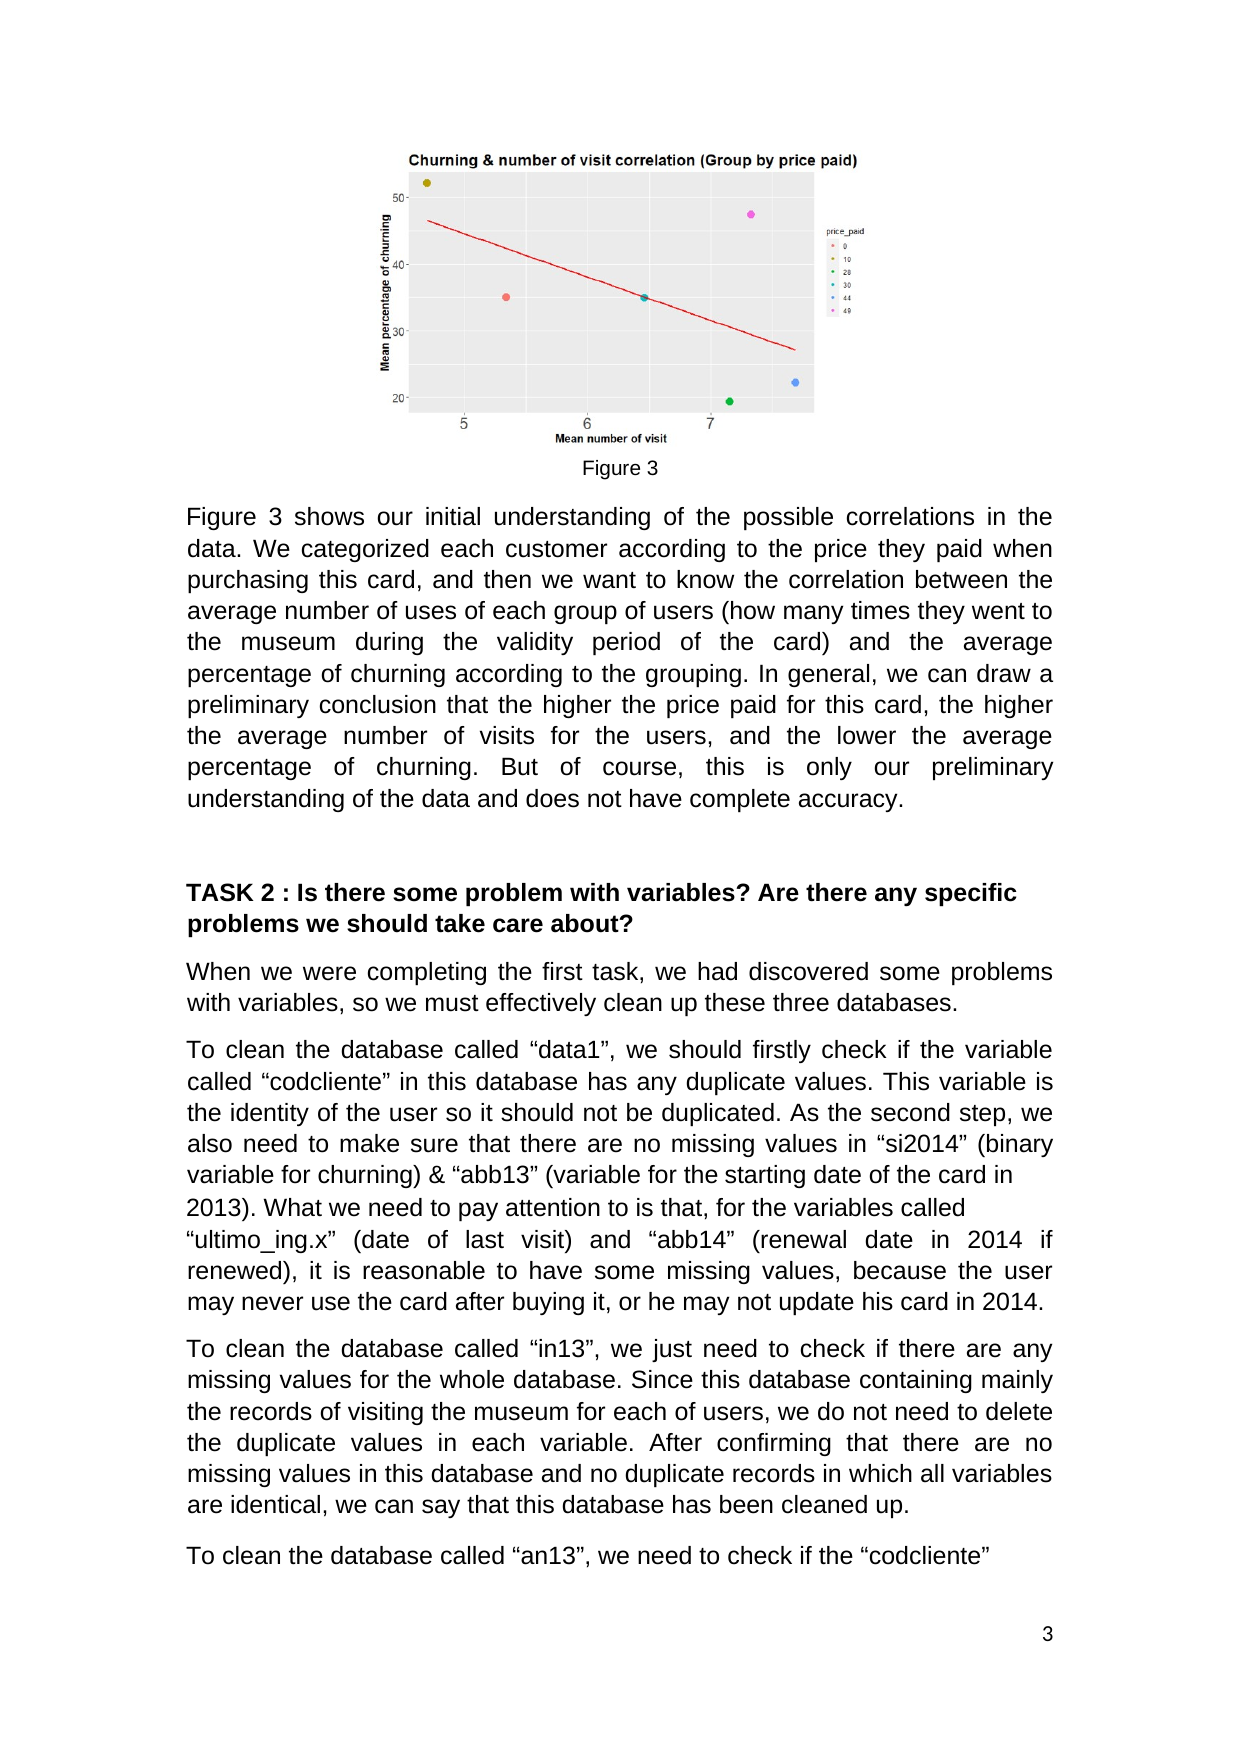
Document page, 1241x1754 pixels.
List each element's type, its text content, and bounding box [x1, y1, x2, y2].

text To clean the database called “an13”, we need to check if the “codcliente” [186, 1541, 1054, 1569]
text “ultimo_ing.x” (date of last visit) and “abb14” (renewal date in 2014 if renewed), it is reasonable to have some missing values, because the user may never use the card after buying it, or he may not update his card in 2014. [186, 1224, 1054, 1316]
text To clean the database called “in13”, we just need to check if there are any missing values for the whole database. Since this database containing mainly the records of visiting the museum for each of users, we do not need to delete the duplicate values in each variable. After confirming that there are no missing values in this database and no duplicate records in which all variables are identical, we can say that this database has been cleaned up. [186, 1334, 1054, 1519]
text TASK 2 : Is there some problem with variables? Are there any specific problems we should take care about? [186, 878, 1060, 938]
picture [375, 150, 872, 447]
text Figure 3 [187, 456, 1053, 480]
text 2013). What we need to pay attention to is that, for the variables called [186, 1193, 1054, 1221]
text Figure 3 shows our initial understanding of the possible correlations in the data. We categorized each customer according to the price they paid when purchasing this card, and then we want to know the correlation between the average number of uses of each group of users (how many times they went to the museum during the validity period of the card) and the average percentage of churning according to the grouping. In general, we can draw a preliminary conclusion that the higher the price paid for this card, the higher the average number of visits for the users, and the lower the average percentage of churning. But of course, this is only our preliminary understanding of the data and does not have complete accuracy. [186, 502, 1054, 812]
text To clean the database called “data1”, we should firstly check if the variable called “codcliente” in this database has any duplicate values. This variable is the identity of the user so it should not be duplicated. As the second step, we also need to make sure that there are no missing values in “si2014” (binary variable for churning) & “abb13” (variable for the starting date of the card in [186, 1035, 1054, 1189]
text When we were completing the first task, we had discovered some problems with variables, so we must effectively clean up these three databases. [186, 957, 1054, 1017]
